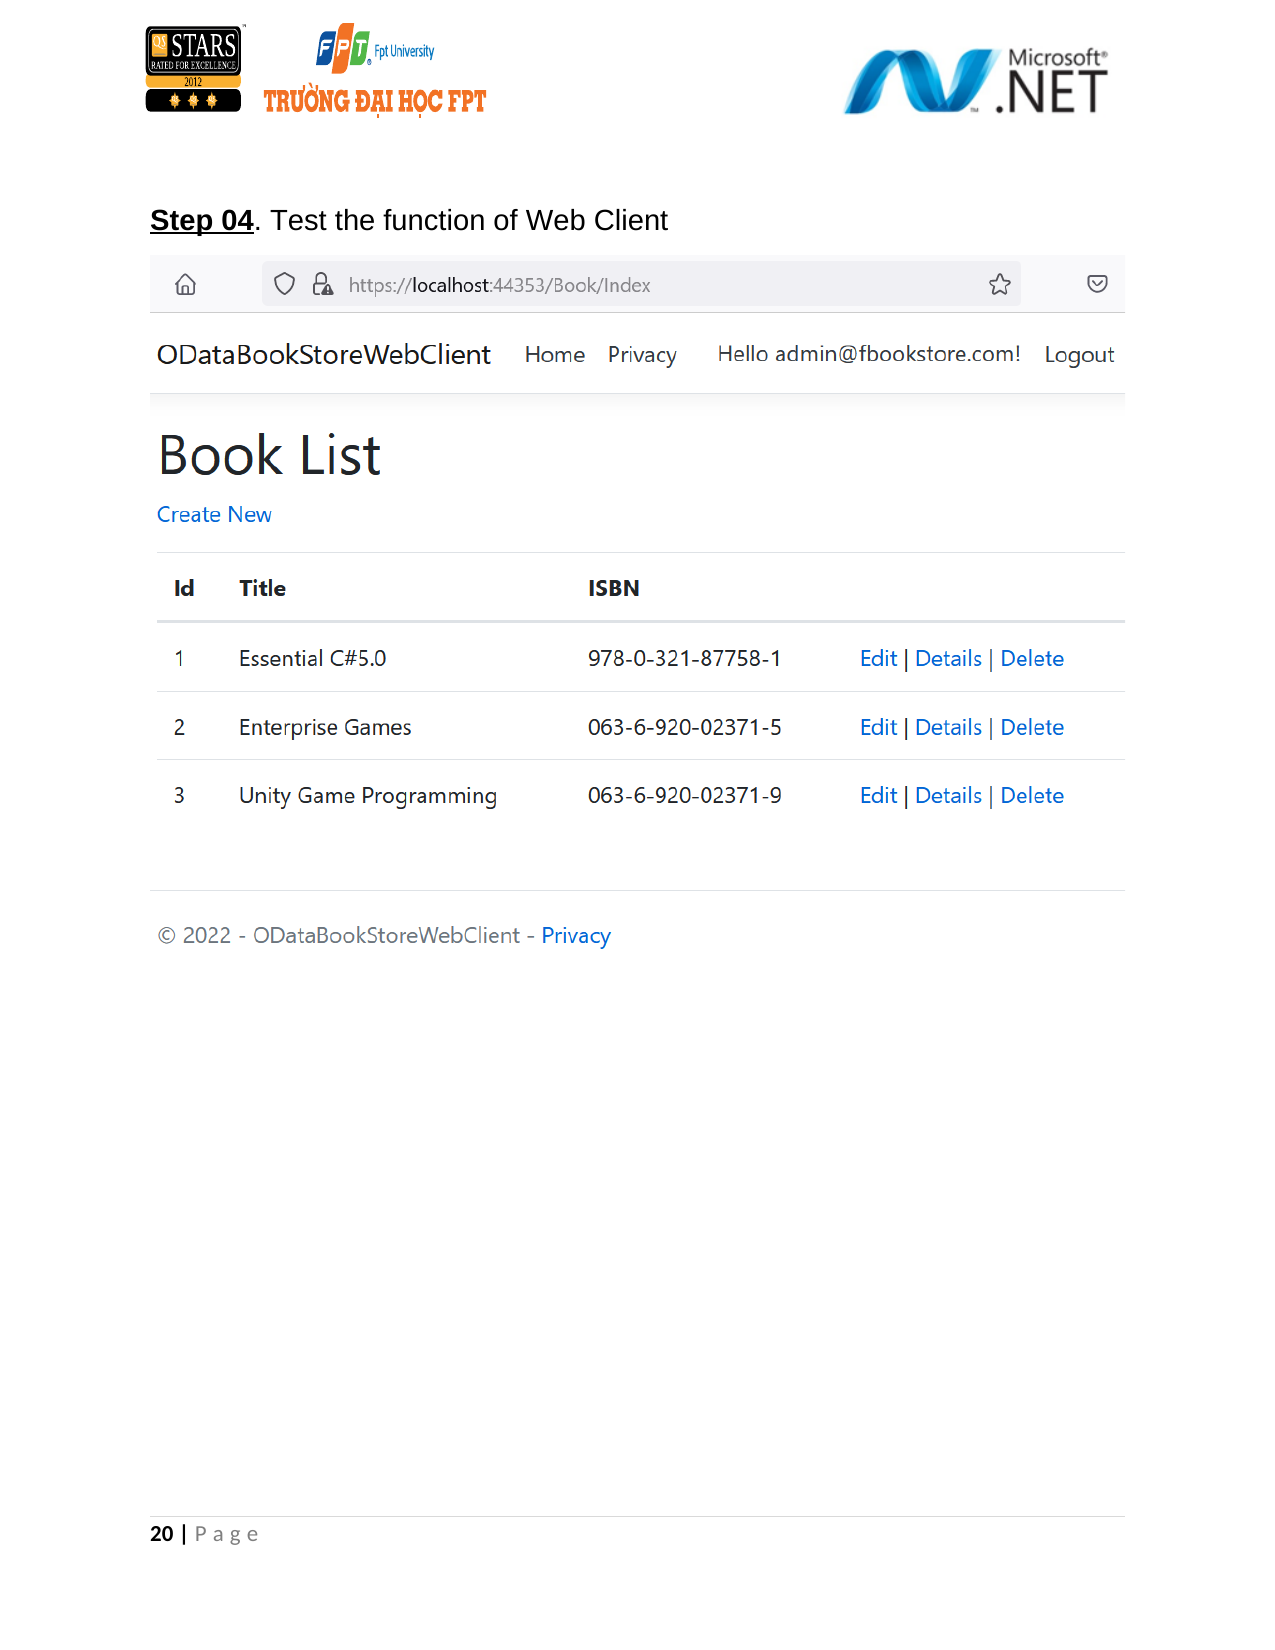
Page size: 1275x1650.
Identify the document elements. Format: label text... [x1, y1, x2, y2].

picture [840, 23, 1119, 126]
text Step 04. Test the function of Web Client [150, 203, 1125, 236]
picture [150, 255, 1125, 950]
